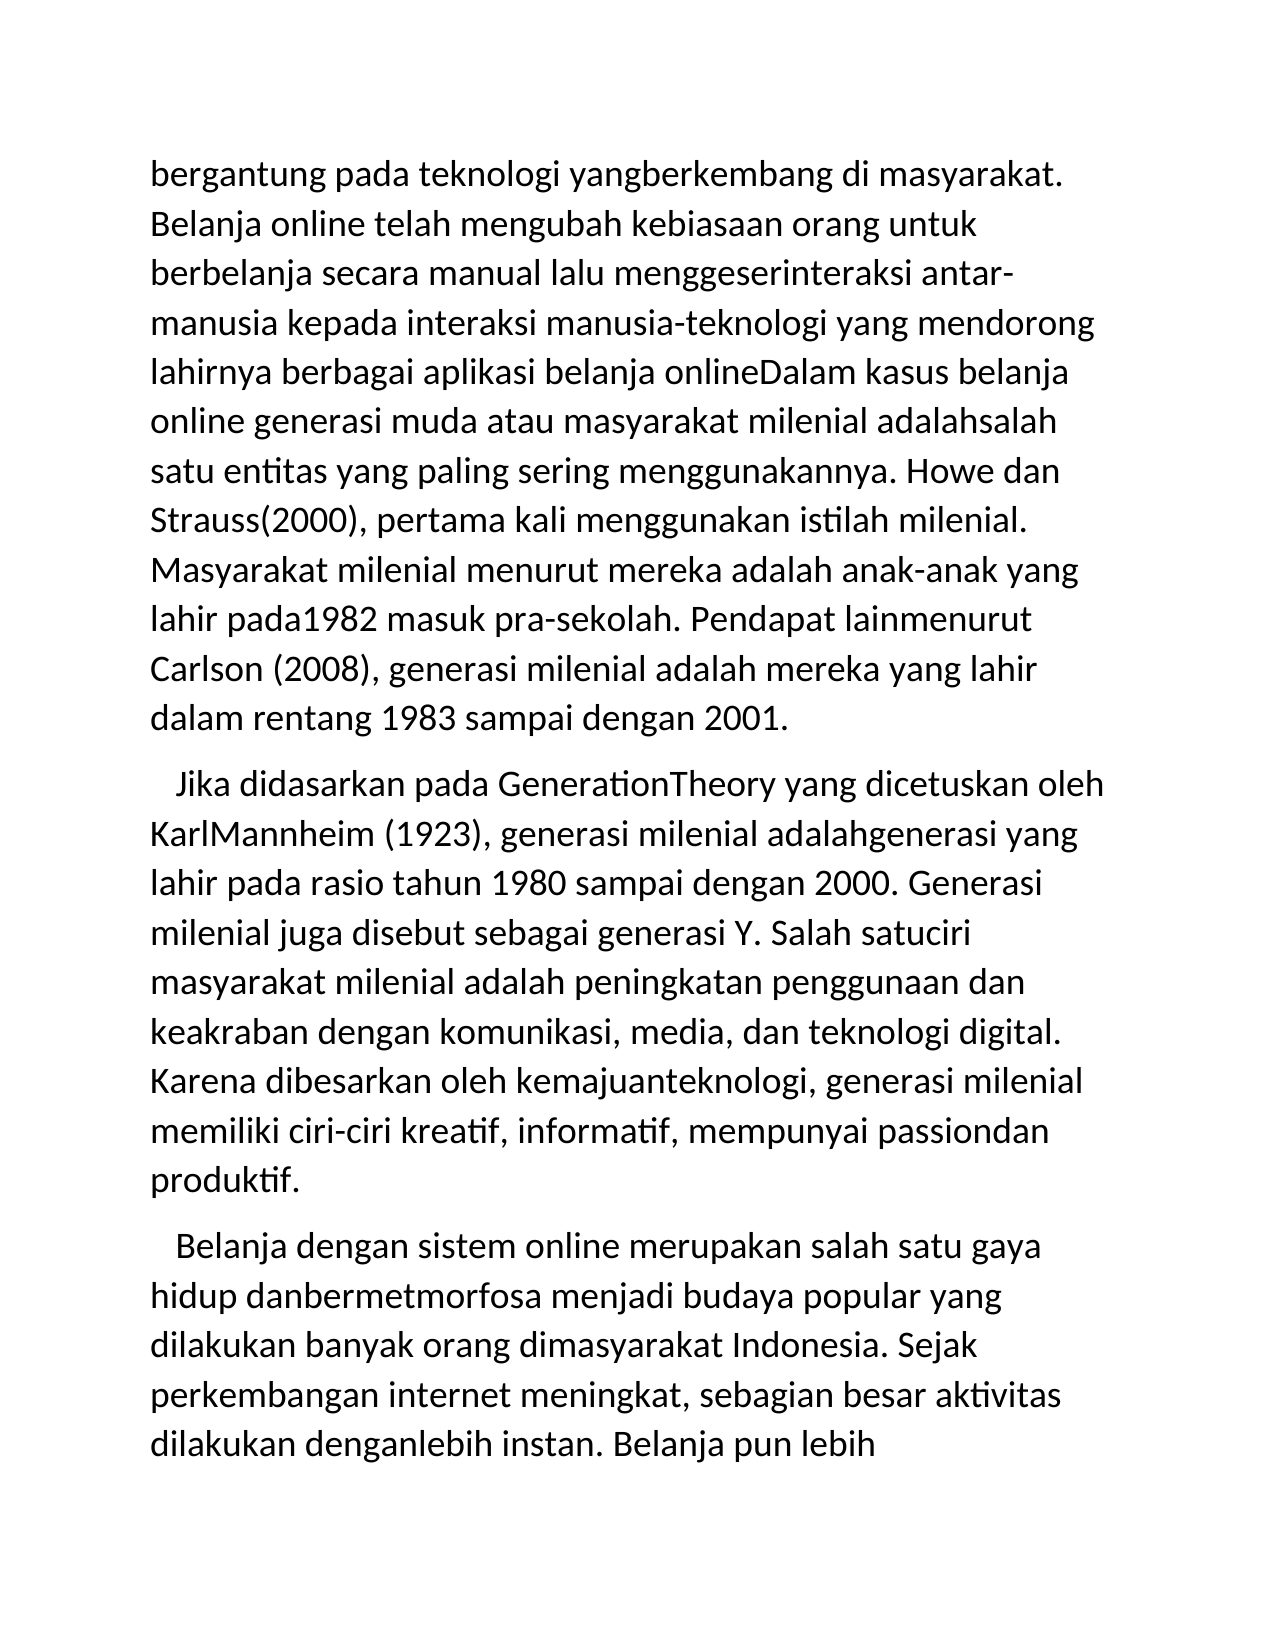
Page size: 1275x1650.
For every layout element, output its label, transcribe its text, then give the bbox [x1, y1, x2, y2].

text Jika didasarkan pada GenerationTheory yang dicetuskan oleh KarlMannheim (1923), generasi milenial adalahgenerasi yang lahir pada rasio tahun 1980 sampai dengan 2000. Generasi milenial juga disebut sebagai generasi Y. Salah satuciri masyarakat milenial adalah peningkatan penggunaan dan keakraban dengan komunikasi, media, dan teknologi digital. Karena dibesarkan oleh kemajuanteknologi, generasi milenial memiliki ciri-ciri kreatif, informatif, mempunyai passiondan produktif. [150, 760, 1125, 1202]
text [150, 150, 1125, 740]
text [150, 1222, 1125, 1466]
